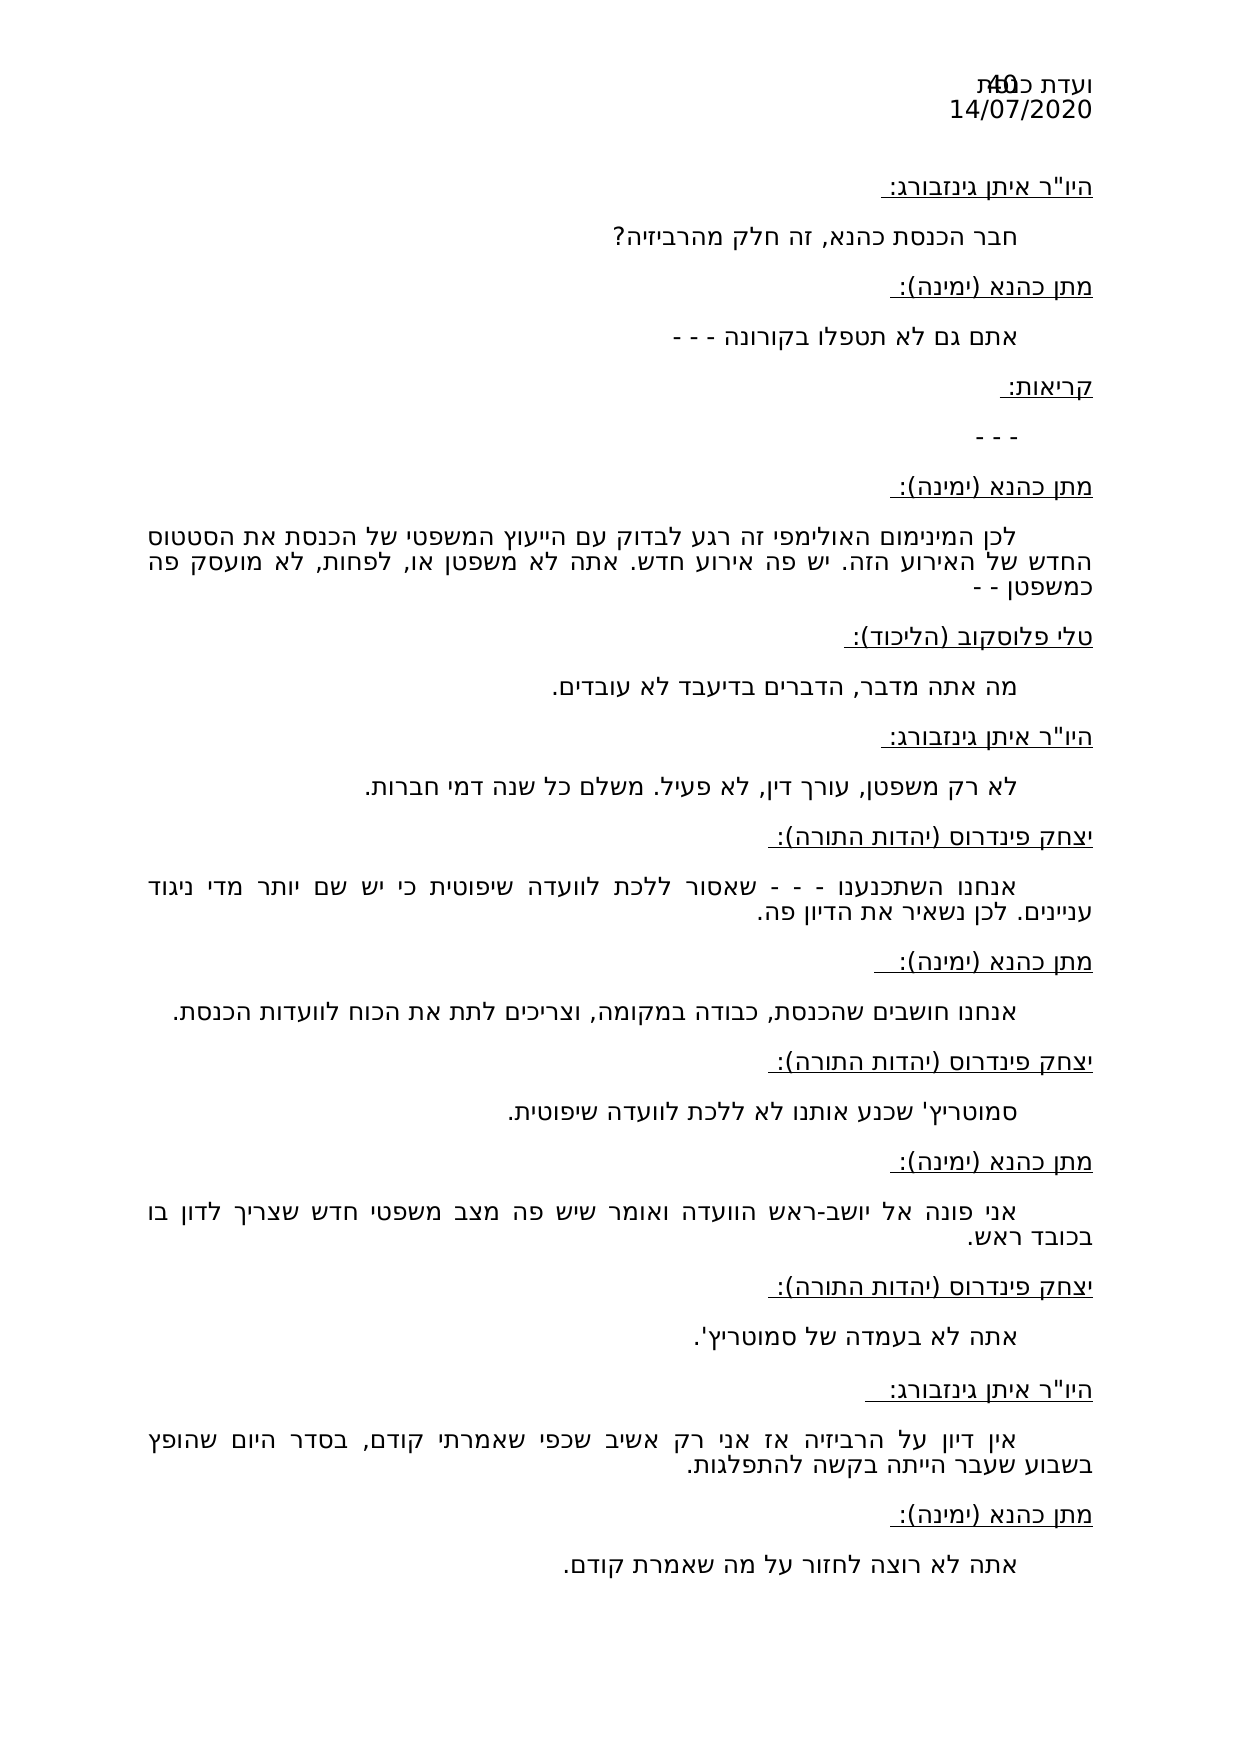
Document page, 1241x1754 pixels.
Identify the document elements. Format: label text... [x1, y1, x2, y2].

text - - - [147, 425, 1093, 450]
text לכן המינימום האולימפי זה רגע לבדוק עם הייעוץ המשפטי של הכנסת את הסטטוס החדש של האירוע הזה. יש פה אירוע חדש. אתה לא משפטן או, לפחות, לא מועסק פה כמשפטן - - [147, 525, 1093, 600]
text אתה לא רוצה לחזור על מה שאמרת קודם. [147, 1554, 1093, 1579]
text << דובר >> מתן כהנא (ימינה): << דובר >> [147, 1150, 1093, 1175]
text << דובר >> יצחק פינדרוס (יהדות התורה): << דובר >> [147, 1275, 1093, 1300]
text << יור >> היו"ר איתן גינזבורג: << יור >> [147, 725, 1093, 750]
text אין דיון על הרביזיה אז אני רק אשיב שכפי שאמרתי קודם, בסדר היום שהופץ בשבוע שעבר הייתה בקשה להתפלגות. [147, 1429, 1093, 1479]
text חבר הכנסת כהנא, זה חלק מהרביזיה? [147, 225, 1093, 250]
text אנחנו חושבים שהכנסת, כבודה במקומה, וצריכים לתת את הכוח לוועדות הכנסת. [147, 1000, 1093, 1025]
text לא רק משפטן, עורך דין, לא פעיל. משלם כל שנה דמי חברות. [147, 775, 1093, 800]
text סמוטריץ' שכנע אותנו לא ללכת לוועדה שיפוטית. [147, 1100, 1093, 1125]
text << יור >> היו"ר איתן גינזבורג: << יור >> [147, 175, 1093, 200]
text אני פונה אל יושב-ראש הוועדה ואומר שיש פה מצב משפטי חדש שצריך לדון בו בכובד ראש. [147, 1200, 1093, 1250]
text << דובר >> מתן כהנא (ימינה): << דובר >> [147, 275, 1093, 300]
text << קריאה >> קריאות: << קריאה >> [147, 375, 1093, 400]
text << דובר >> מתן כהנא (ימינה): << דובר >> [147, 475, 1093, 500]
text אתם גם לא תטפלו בקורונה - - - [147, 325, 1093, 350]
text << דובר >> מתן כהנא (ימינה): << דובר >> [147, 950, 1093, 975]
text מה אתה מדבר, הדברים בדיעבד לא עובדים. [147, 675, 1093, 700]
text << דובר >> יצחק פינדרוס (יהדות התורה): << דובר >> [147, 825, 1093, 850]
text << יור >> היו"ר איתן גינזבורג: << יור >> [147, 1379, 1093, 1404]
text << דובר >> טלי פלוסקוב (הליכוד): << דובר >> [147, 625, 1093, 650]
text אתה לא בעמדה של סמוטריץ'. [147, 1325, 1093, 1350]
text אנחנו השתכנענו - - - שאסור ללכת לוועדה שיפוטית כי יש שם יותר מדי ניגוד עניינים. לכן נשאיר את הדיון פה. [147, 875, 1093, 925]
text << דובר >> יצחק פינדרוס (יהדות התורה): << דובר >> [147, 1050, 1093, 1075]
text << דובר >> מתן כהנא (ימינה): << דובר >> [147, 1504, 1093, 1529]
